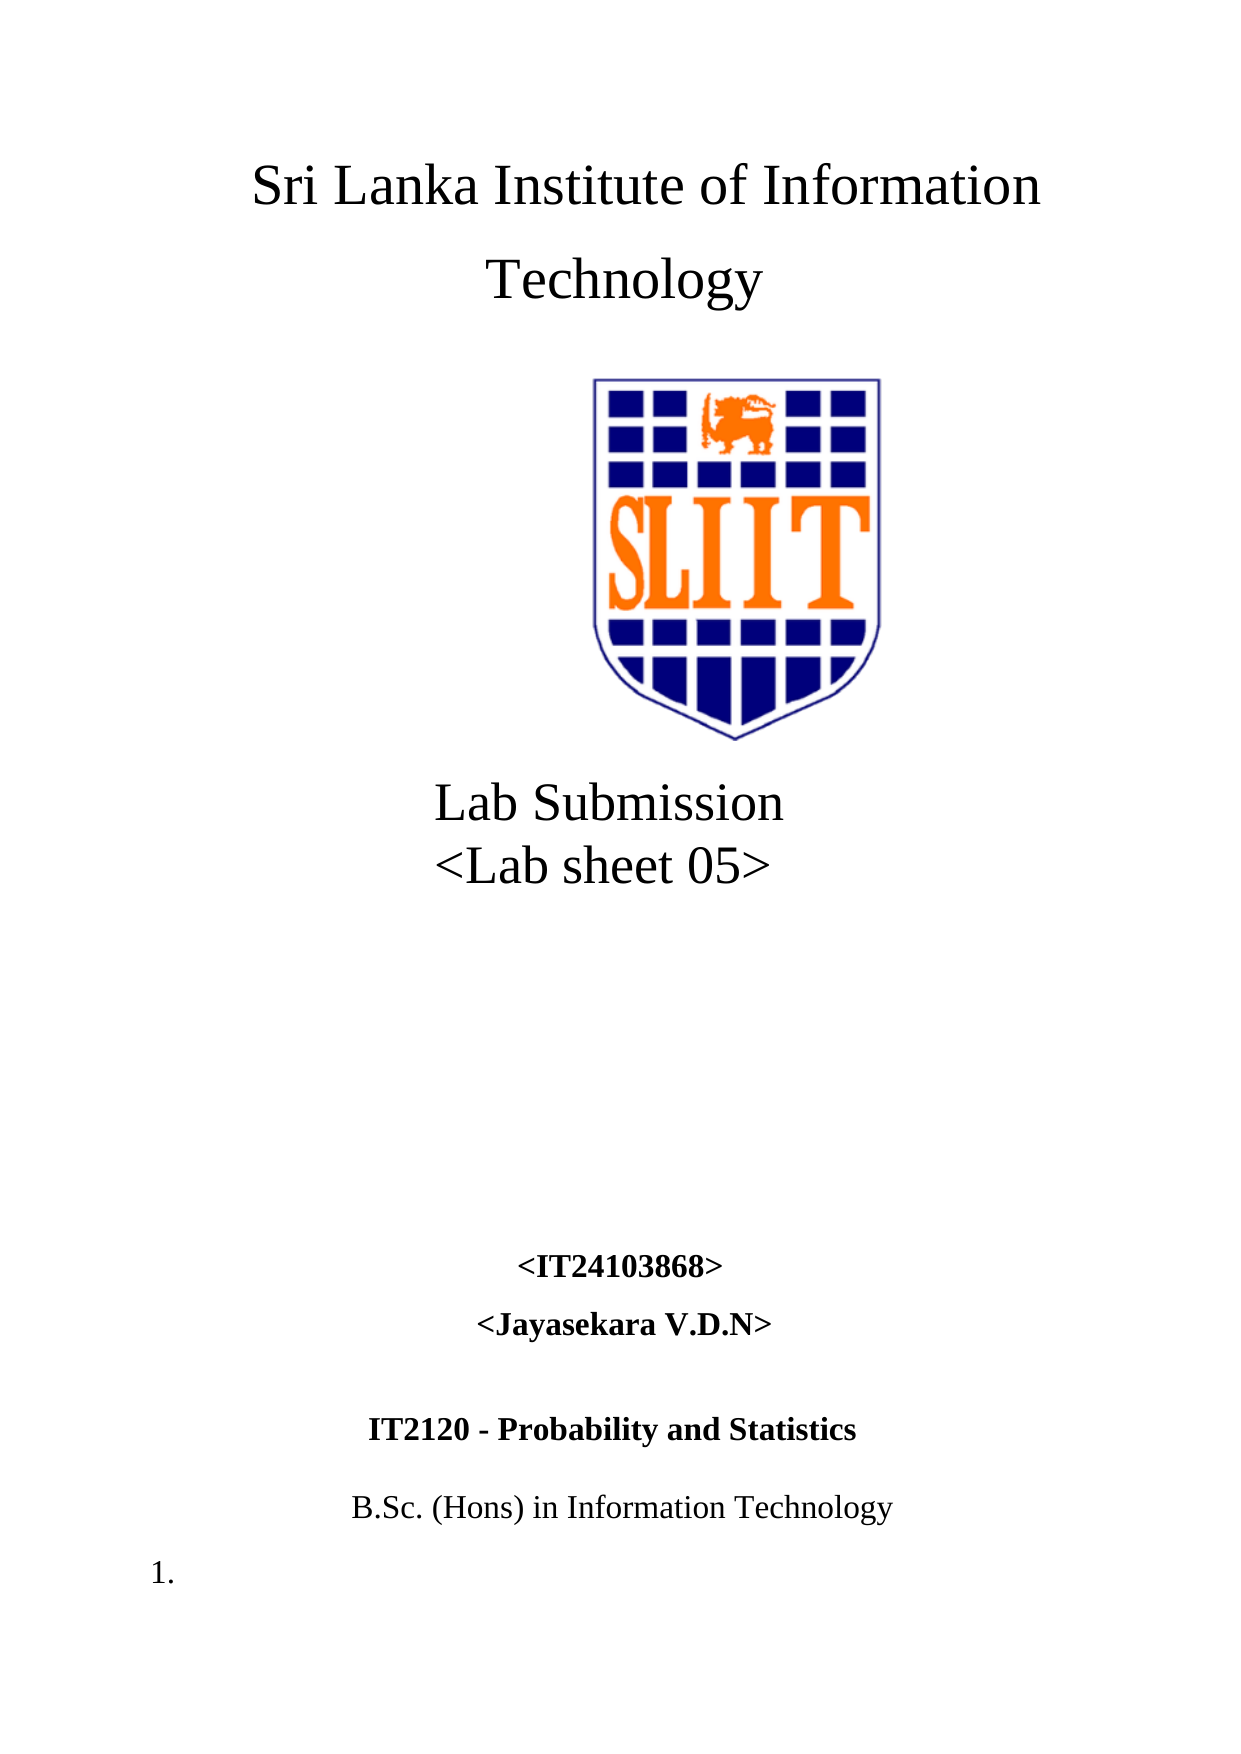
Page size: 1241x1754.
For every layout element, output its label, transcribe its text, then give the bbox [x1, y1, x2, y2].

text B.Sc. (Hons) in Information Technology [296, 1487, 940, 1525]
text Sri Lanka Institute of Information [150, 150, 1090, 217]
picture [591, 378, 883, 741]
text <Lab sheet 05> [150, 833, 1090, 895]
text IT2120 - Probability and Statistics [268, 1401, 949, 1456]
text Lab Submission [150, 770, 1090, 833]
text <IT24103868> [150, 1246, 1090, 1284]
text Technology [150, 244, 1090, 312]
text <Jayasekara V.D.N> [150, 1304, 1090, 1342]
text 1. [150, 1552, 940, 1590]
